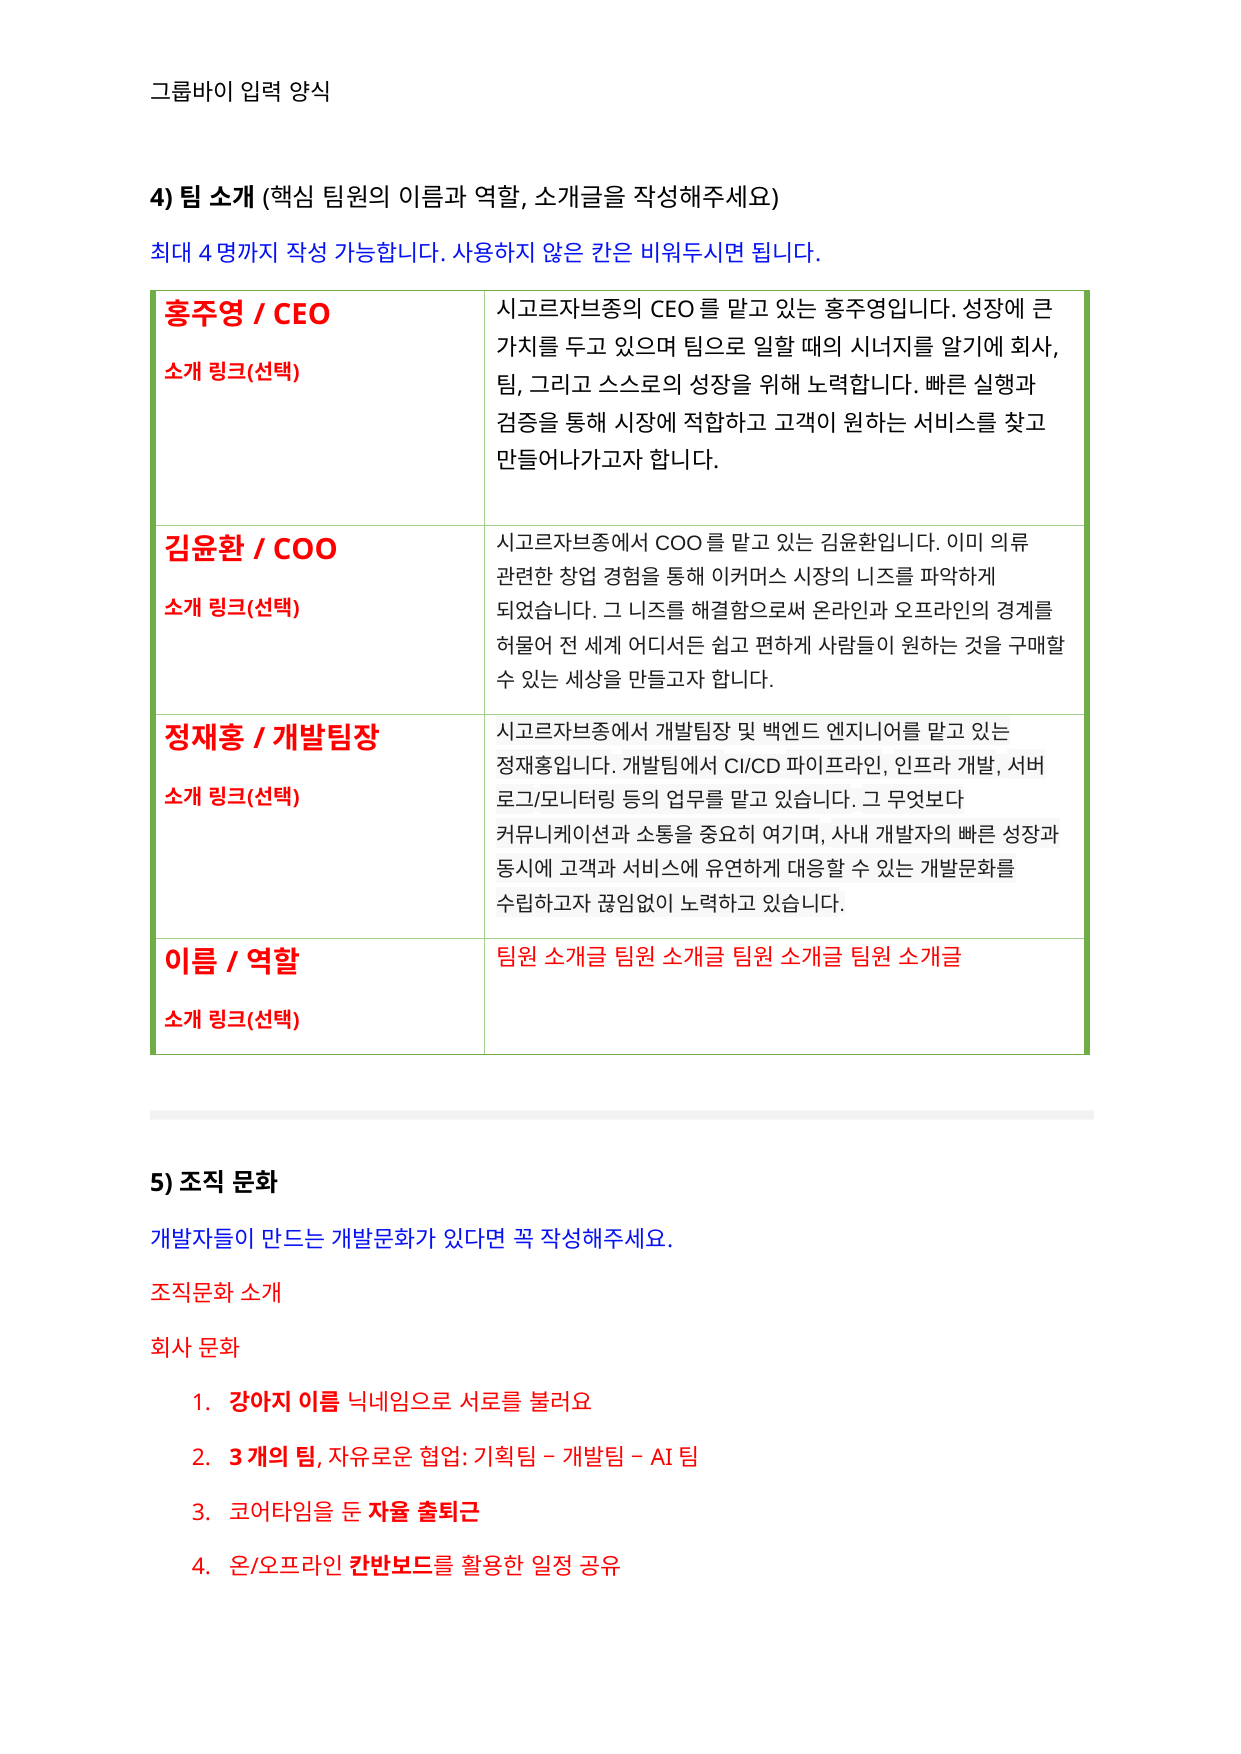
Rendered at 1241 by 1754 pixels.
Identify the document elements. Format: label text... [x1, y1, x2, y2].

table_cell 김윤환 / COO 소개 링크(선택) [156, 526, 484, 714]
table_cell 시고르자브종에서 개발팀장 및 백엔드 엔지니어를 맡고 있는 정재홍입니다. 개발팀에서 CI/CD 파이프라인, 인프라 개발, 서버 로그/모니터링 등의 업무를 맡고 있습니다. 그 무엇보다 커뮤니케이션과 소통을 중요히 여기며, 사내 개발자의 빠른 성장과 동시에 고객과 서비스에 유연하게 대응할 수 있는 개발문화를 수립하고자 끊임없이 노력하고 있습니다. [485, 715, 1084, 937]
text 4) 팀 소개 (핵심 팀원의 이름과 역할, 소개글을 작성해주세요) [150, 177, 1090, 213]
list 강아지 이름 닉네임으로 서로를 불러요 [192, 1384, 1090, 1417]
text 최대 4명까지 작성 가능합니다. 사용하지 않은 칸은 비워두시면 됩니다. [150, 235, 1090, 268]
list 온/오프라인 칸반보드를 활용한 일정 공유 [192, 1548, 1090, 1581]
table_cell 이름 / 역할 소개 링크(선택) [156, 939, 484, 1054]
list 코어타임을 둔 자율 출퇴근 [192, 1493, 1090, 1527]
text 개발자들이 만드는 개발문화가 있다면 꼭 작성해주세요. [150, 1221, 1090, 1254]
table_cell 정재홍 / 개발팀장 소개 링크(선택) [156, 715, 484, 937]
table_header [485, 291, 1084, 525]
list 3개의 팀, 자유로운 협업: 기획팀 – 개발팀 – AI 팀 [192, 1439, 1090, 1472]
table_header 홍주영 / CEO 소개 링크(선택) [156, 291, 484, 525]
text 조직문화 소개 [150, 1275, 1090, 1308]
text 5) 조직 문화 [150, 1163, 1090, 1199]
table_cell 시고르자브종에서 COO를 맡고 있는 김윤환입니다. 이미 의류 관련한 창업 경험을 통해 이커머스 시장의 니즈를 파악하게 되었습니다. 그 니즈를 해결함으로써 온라인과 오프라인의 경계를 허물어 전 세계 어디서든 쉽고 편하게 사람들이 원하는 것을 구매할 수 있는 세상을 만들고자 합니다. [485, 526, 1084, 714]
table_cell 팀원 소개글 팀원 소개글 팀원 소개글 팀원 소개글 [485, 939, 1084, 1054]
text 회사 문화 [150, 1330, 1090, 1363]
